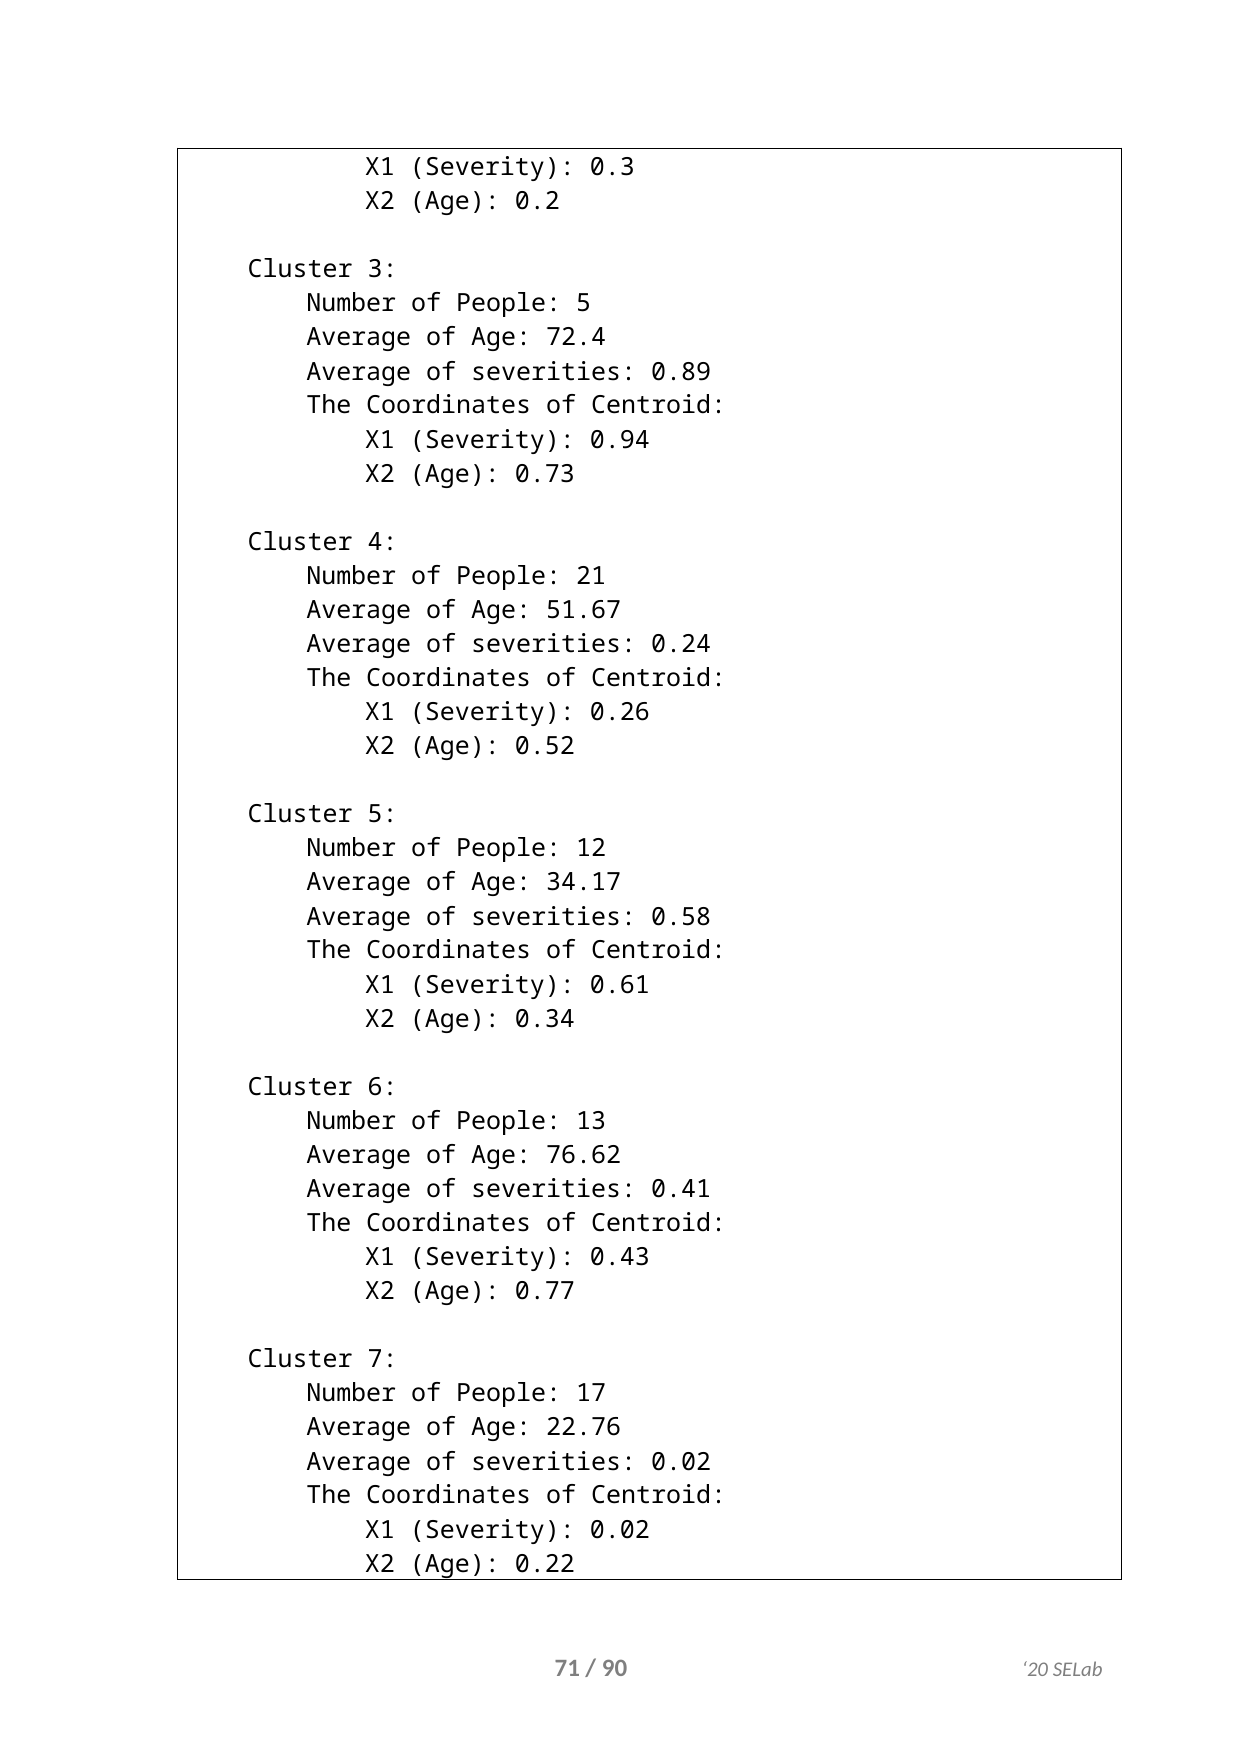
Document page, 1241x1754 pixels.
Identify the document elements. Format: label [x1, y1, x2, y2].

table_header [178, 149, 1121, 1579]
